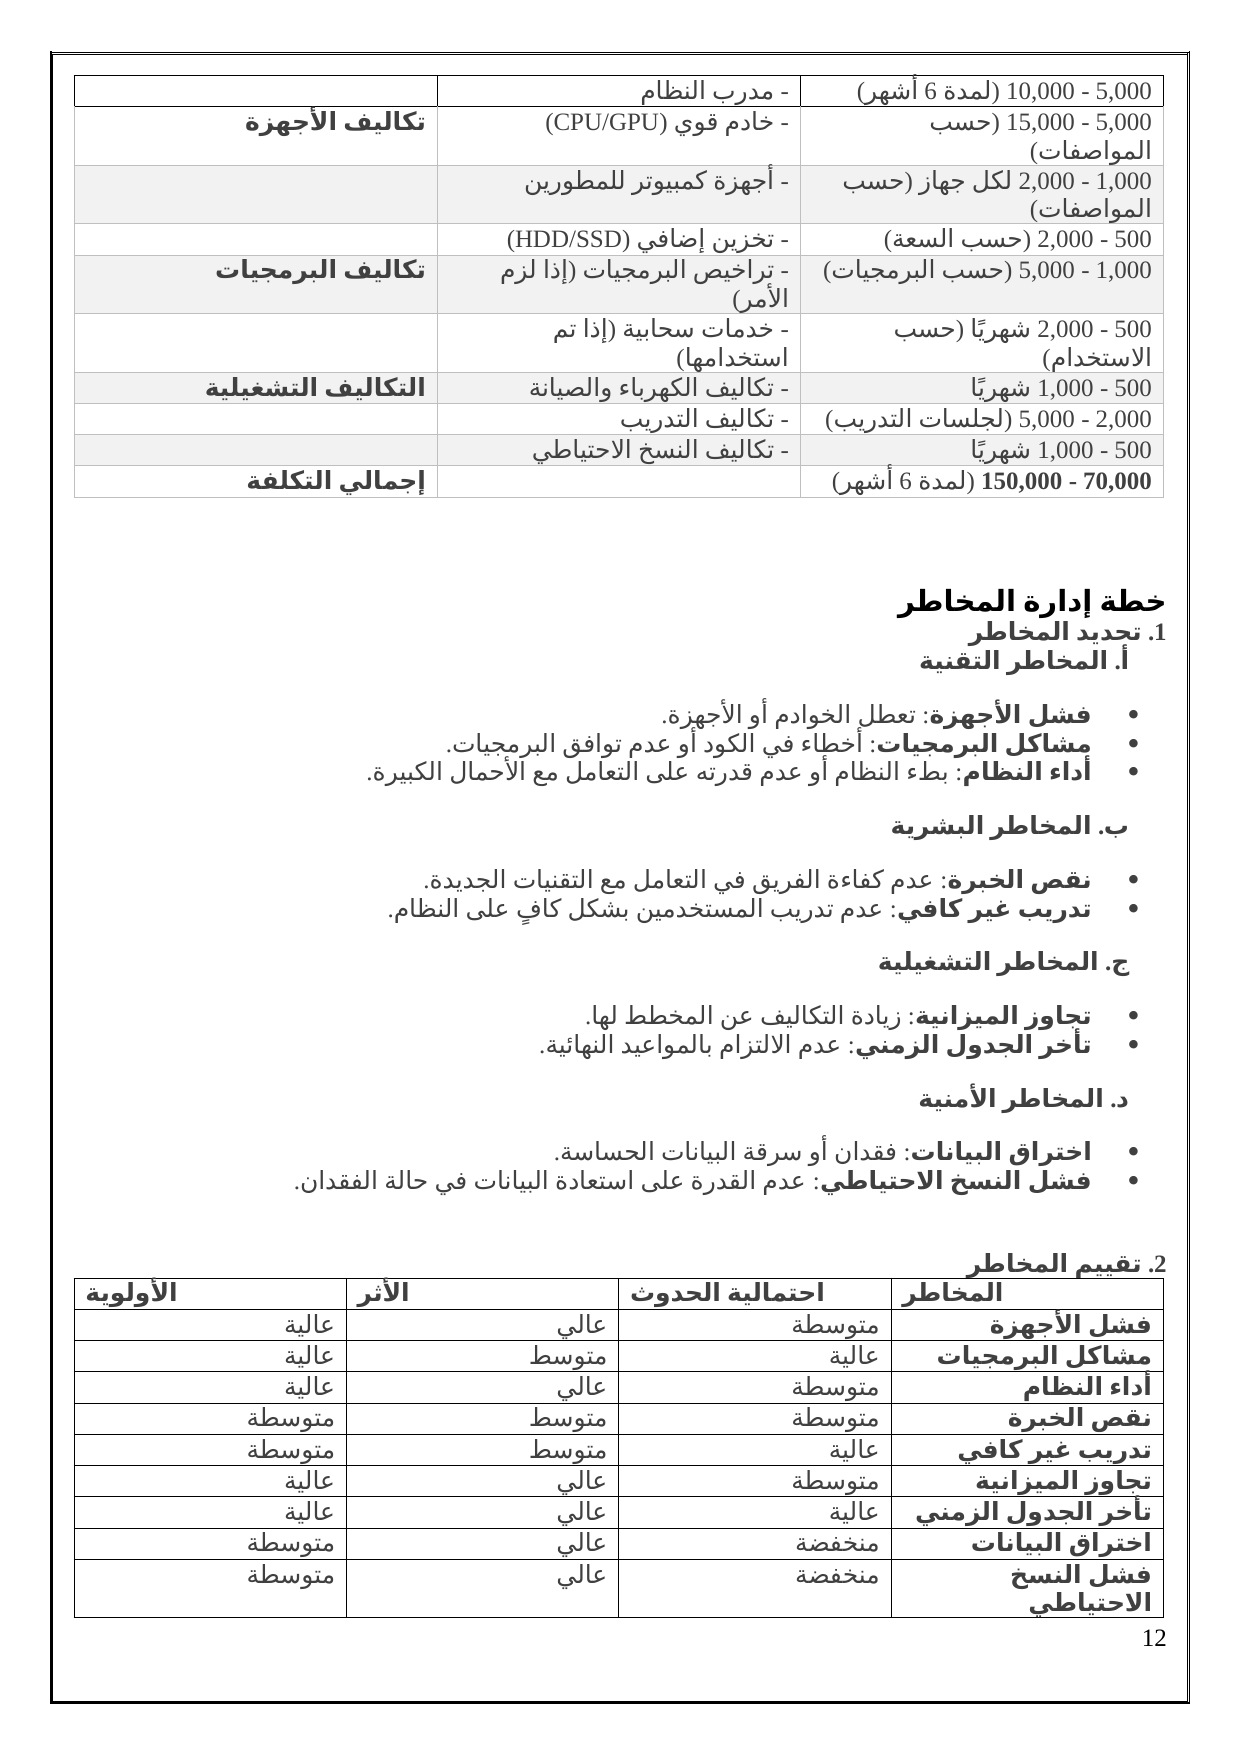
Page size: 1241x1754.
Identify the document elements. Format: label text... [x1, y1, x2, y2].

table_cell تجاوز الميزانية [892, 1466, 1163, 1496]
table_header الأثر [347, 1279, 618, 1309]
table_cell - تخزين إضافي (HDD/SSD) [438, 224, 800, 254]
table_cell متوسطة [75, 1435, 346, 1465]
table_cell عالية [75, 1372, 346, 1402]
table_cell متوسطة [75, 1404, 346, 1434]
subtitle 2. تقييم المخاطر [73, 1249, 1167, 1277]
subtitle ج. المخاطر التشغيلية [73, 947, 1129, 976]
table_cell [75, 435, 437, 465]
table_cell متوسطة [619, 1372, 891, 1402]
table_cell تكاليف الأجهزة [75, 107, 437, 165]
table_cell عالي [347, 1372, 618, 1402]
table_cell [75, 404, 437, 434]
table_cell اختراق البيانات [892, 1529, 1163, 1559]
table_header الأولوية [75, 1279, 346, 1309]
table_cell التكاليف التشغيلية [75, 373, 437, 403]
table_cell عالية [75, 1466, 346, 1496]
table_cell [75, 166, 437, 223]
table_cell - تكاليف التدريب [438, 404, 800, 434]
table_cell عالي [347, 1466, 618, 1496]
table_cell منخفضة [619, 1560, 891, 1617]
table_cell عالية [75, 1310, 346, 1340]
table_cell 5,000 - 15,000 (حسب المواصفات) [801, 107, 1163, 165]
table_cell فشل الأجهزة [892, 1310, 1163, 1340]
table_cell متوسطة [619, 1310, 891, 1340]
subtitle د. المخاطر الأمنية [73, 1084, 1129, 1112]
list تدريب غير كافي: عدم تدريب المستخدمين بشكل كافٍ على النظام. [73, 894, 1129, 922]
table_cell عالي [347, 1497, 618, 1527]
table_cell أداء النظام [892, 1372, 1163, 1402]
list فشل الأجهزة: تعطل الخوادم أو الأجهزة. [73, 700, 1129, 729]
table_cell تدريب غير كافي [892, 1435, 1163, 1465]
table_cell [75, 314, 437, 372]
table_cell 5,000 - 10,000 (لمدة 6 أشهر) [801, 76, 1163, 106]
table_cell متوسطة [75, 1529, 346, 1559]
table_cell 70,000 - 150,000 (لمدة 6 أشهر) [801, 466, 1163, 497]
subtitle خطة إدارة المخاطر [73, 584, 1167, 617]
table_cell تأخر الجدول الزمني [892, 1497, 1163, 1527]
table_cell - تكاليف الكهرباء والصيانة [438, 373, 800, 403]
table_cell 500 - 2,000 شهريًا (حسب الاستخدام) [801, 314, 1163, 372]
table_cell - تكاليف النسخ الاحتياطي [438, 435, 800, 465]
table_cell - خدمات سحابية (إذا تم استخدامها) [438, 314, 800, 372]
table_cell 1,000 - 5,000 (حسب البرمجيات) [801, 256, 1163, 313]
table_cell نقص الخبرة [892, 1404, 1163, 1434]
table_cell 500 - 1,000 شهريًا [801, 435, 1163, 465]
table_cell - مدرب النظام [438, 76, 800, 106]
table_header احتمالية الحدوث [619, 1279, 891, 1309]
table_cell - خادم قوي (CPU/GPU) [438, 107, 800, 165]
table_cell منخفضة [619, 1529, 891, 1559]
table_cell عالية [619, 1497, 891, 1527]
table_cell متوسطة [619, 1404, 891, 1434]
list مشاكل البرمجيات: أخطاء في الكود أو عدم توافق البرمجيات. [73, 729, 1129, 757]
table_cell مشاكل البرمجيات [892, 1341, 1163, 1371]
list نقص الخبرة: عدم كفاءة الفريق في التعامل مع التقنيات الجديدة. [73, 865, 1129, 894]
table_cell عالية [75, 1497, 346, 1527]
table_cell متوسط [347, 1435, 618, 1465]
table_cell - تراخيص البرمجيات (إذا لزم الأمر) [438, 256, 800, 313]
table_cell 500 - 1,000 شهريًا [801, 373, 1163, 403]
table_cell عالية [619, 1341, 891, 1371]
table_cell [75, 76, 437, 106]
table_cell 2,000 - 5,000 (لجلسات التدريب) [801, 404, 1163, 434]
table_cell [75, 224, 437, 254]
list اختراق البيانات: فقدان أو سرقة البيانات الحساسة. [73, 1137, 1129, 1166]
subtitle 1. تحديد المخاطر [73, 617, 1167, 646]
table_cell متوسطة [619, 1466, 891, 1496]
list تأخر الجدول الزمني: عدم الالتزام بالمواعيد النهائية. [73, 1030, 1129, 1059]
table_cell [438, 466, 800, 497]
table_cell متوسطة [75, 1560, 346, 1617]
list فشل النسخ الاحتياطي: عدم القدرة على استعادة البيانات في حالة الفقدان. [73, 1166, 1129, 1195]
subtitle ب. المخاطر البشرية [73, 811, 1129, 840]
table_cell عالي [347, 1529, 618, 1559]
table_cell فشل النسخ الاحتياطي [892, 1560, 1163, 1617]
table_cell متوسط [347, 1341, 618, 1371]
table_cell عالي [347, 1310, 618, 1340]
table_cell عالي [347, 1560, 618, 1617]
table_cell - أجهزة كمبيوتر للمطورين [438, 166, 800, 223]
table_cell عالية [75, 1341, 346, 1371]
subtitle أ. المخاطر التقنية [73, 646, 1129, 675]
table_cell تكاليف البرمجيات [75, 256, 437, 313]
list تجاوز الميزانية: زيادة التكاليف عن المخطط لها. [73, 1001, 1129, 1030]
table_cell إجمالي التكلفة [75, 466, 437, 497]
table_header المخاطر [892, 1279, 1163, 1309]
list أداء النظام: بطء النظام أو عدم قدرته على التعامل مع الأحمال الكبيرة. [73, 757, 1129, 786]
table_cell 500 - 2,000 (حسب السعة) [801, 224, 1163, 254]
table_cell عالية [619, 1435, 891, 1465]
table_cell متوسط [347, 1404, 618, 1434]
table_cell 1,000 - 2,000 لكل جهاز (حسب المواصفات) [801, 166, 1163, 223]
